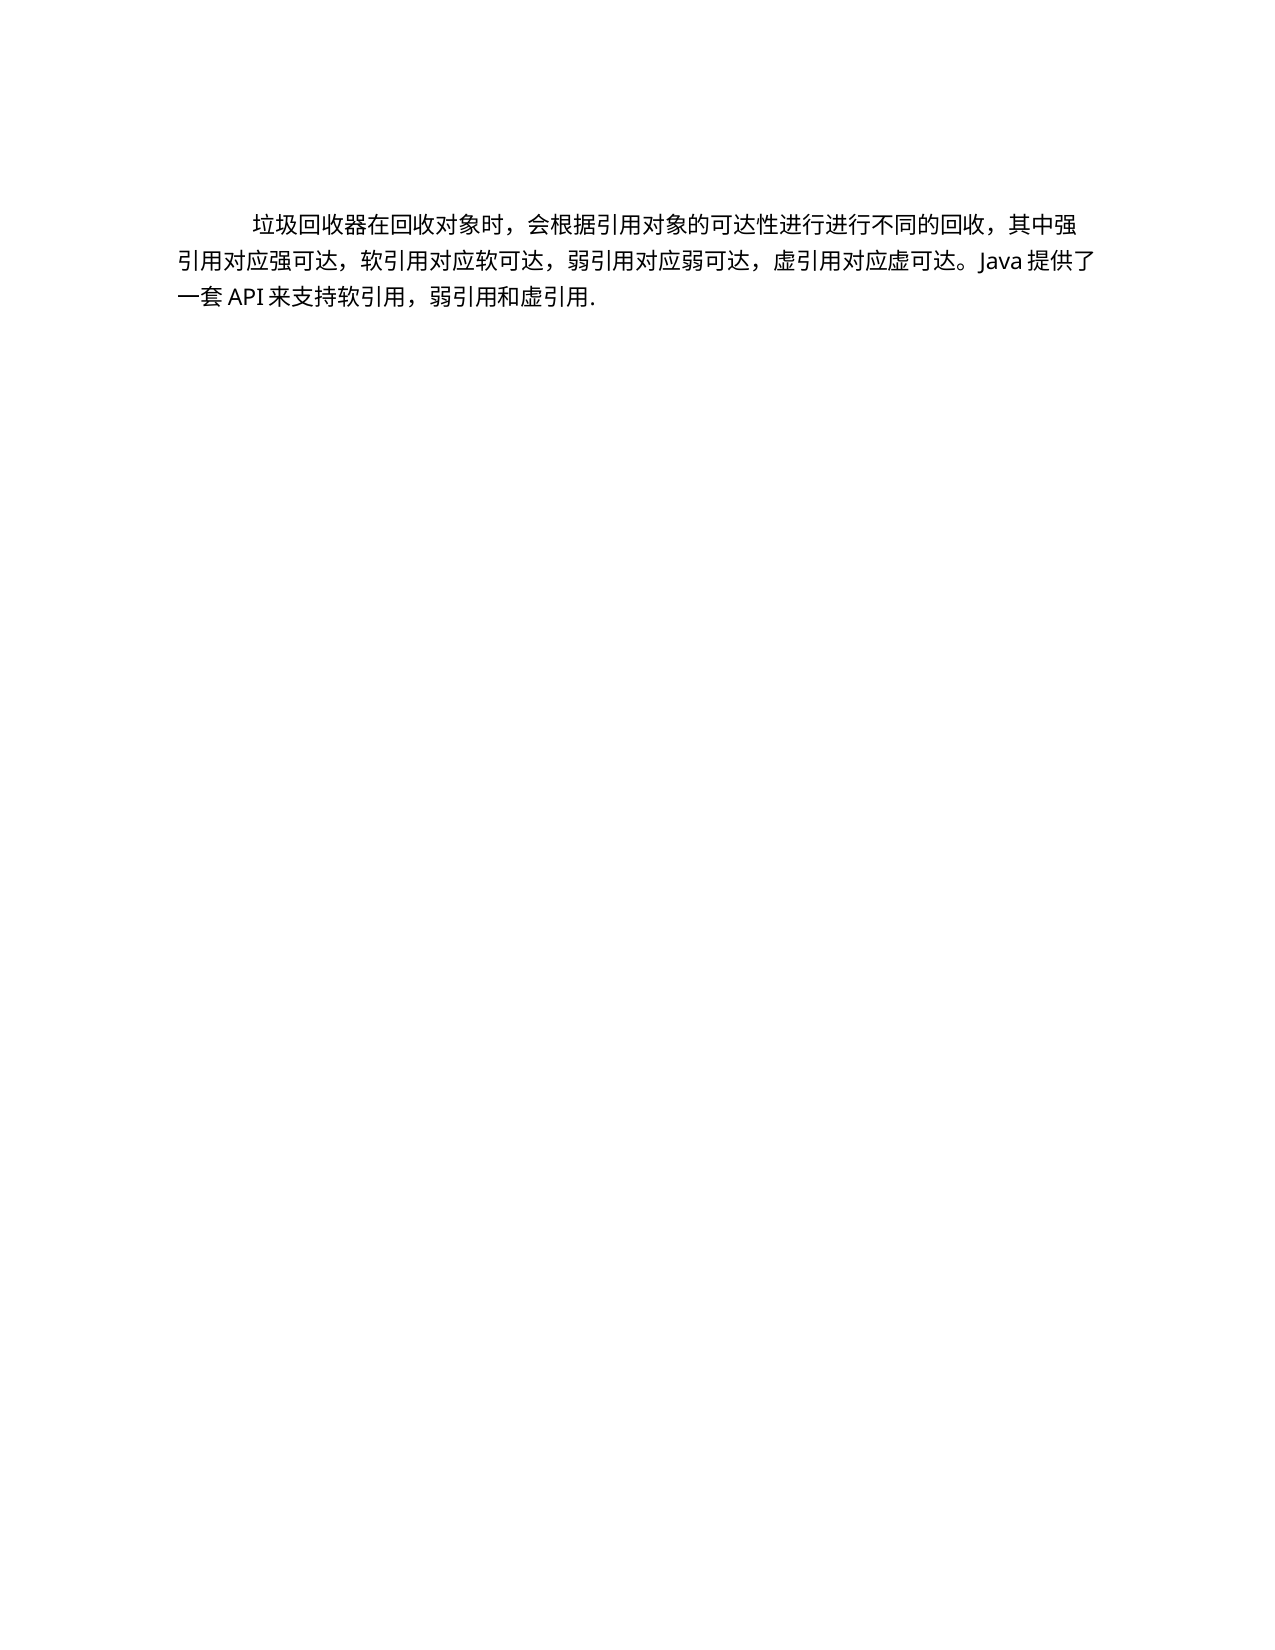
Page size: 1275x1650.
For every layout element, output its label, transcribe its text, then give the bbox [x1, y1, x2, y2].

text 垃圾回收器在回收对象时，会根据引用对象的可达性进行进行不同的回收，其中强引用对应强可达，软引用对应软可达，弱引用对应弱可达，虚引用对应虚可达。Java提供了一套API来支持软引用，弱引用和虚引用. [177, 207, 1098, 312]
